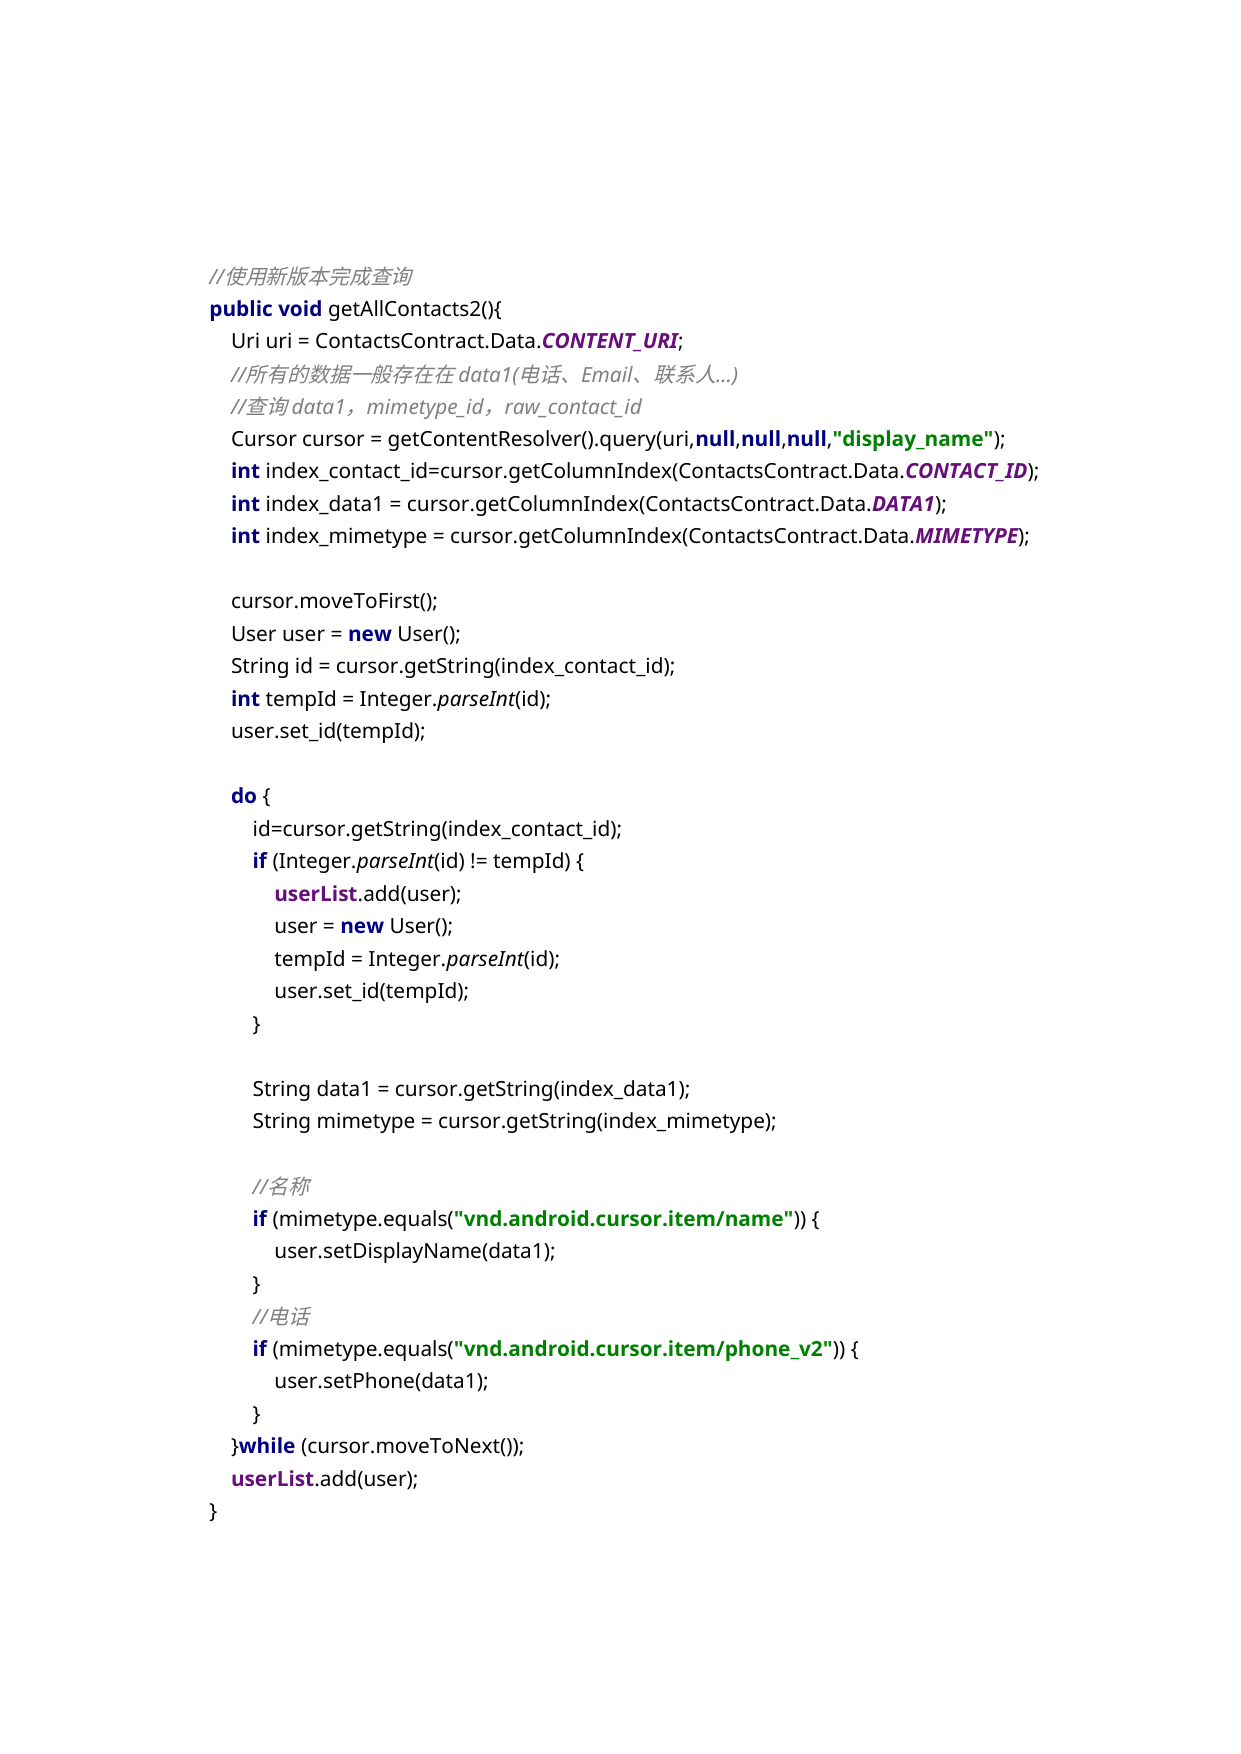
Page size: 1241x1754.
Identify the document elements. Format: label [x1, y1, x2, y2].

text [187, 162, 1053, 1527]
